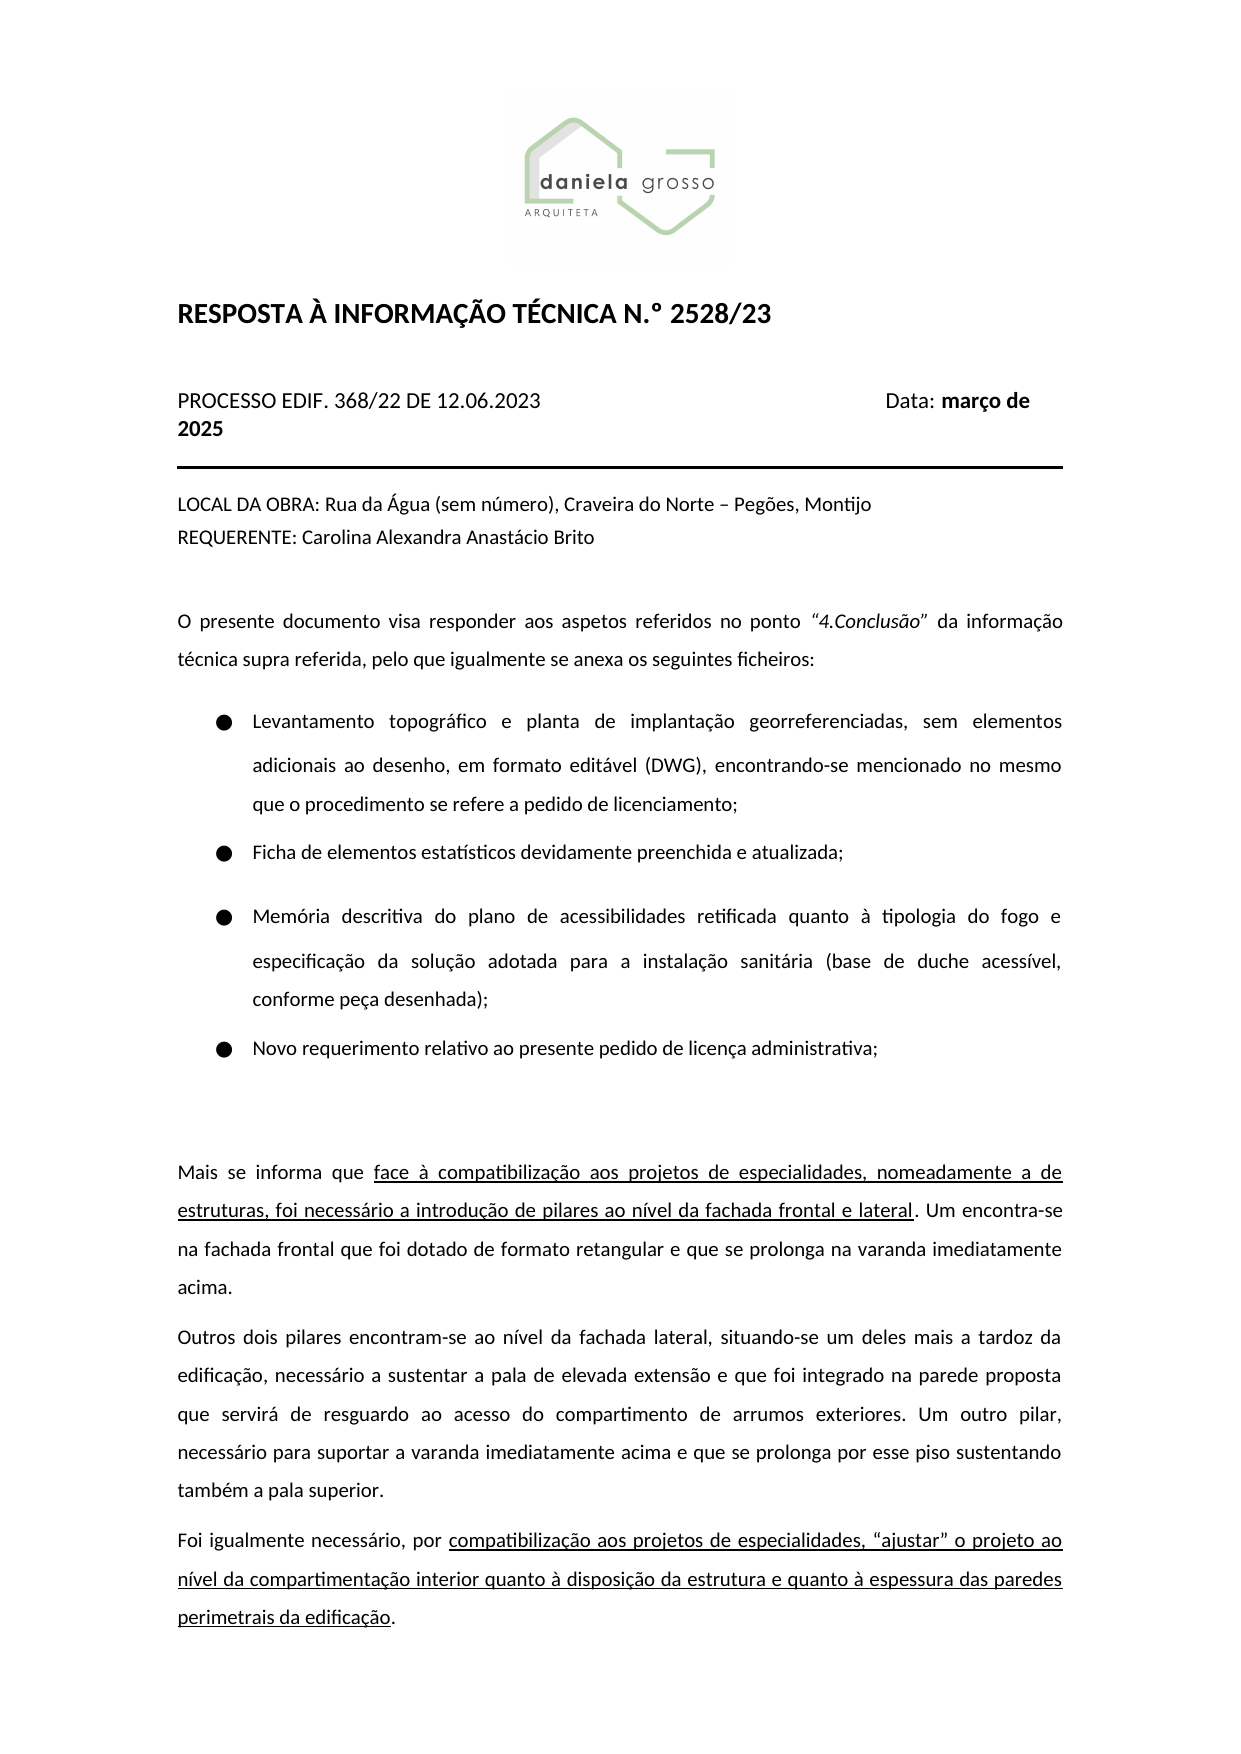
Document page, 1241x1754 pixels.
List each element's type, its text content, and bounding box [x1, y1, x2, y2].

text Outros dois pilares encontram-se ao nível da fachada lateral, situando-se um deles mais a tardoz da edificação, necessário a sustentar a pala de elevada extensão e que foi integrado na parede proposta que servirá de resguardo ao acesso do compartimento de arrumos exteriores. Um outro pilar, necessário para suportar a varanda imediatamente acima e que se prolonga por esse piso sustentando também a pala superior. [177, 1324, 1063, 1502]
text Mais se informa que face à compatibilização aos projetos de especialidades, nomeadamente a de estruturas, foi necessário a introdução de pilares ao nível da fachada frontal e lateral. Um encontra-se na fachada frontal que foi dotado de formato retangular e que se prolonga na varanda imediatamente acima. [177, 1159, 1063, 1299]
list Memória descritiva do plano de acessibilidades retificada quanto à tipologia do fogo e especificação da solução adotada para a instalação sanitária (base de duche acessível, conforme peça desenhada); [215, 893, 1063, 1012]
text Foi igualmente necessário, por compatibilização aos projetos de especialidades, “ajustar” o projeto ao nível da compartimentação interior quanto à disposição da estrutura e quanto à espessura das paredes perimetrais da edificação. [177, 1528, 1063, 1588]
text O presente documento visa responder aos aspetos referidos no ponto “4.Conclusão” da informação técnica supra referida, pelo que igualmente se anexa os seguintes ficheiros: [177, 608, 1063, 672]
text LOCAL DA OBRA: Rua da Água (sem número), Craveira do Norte – Pegões, Montijo [177, 492, 1063, 517]
list Novo requerimento relativo ao presente pedido de licença administrativa; [215, 1025, 1063, 1067]
list Ficha de elementos estatísticos devidamente preenchida e atualizada; [215, 829, 1063, 872]
picture [509, 88, 731, 267]
text RESPOSTA À INFORMAÇÃO TÉCNICA N.º 2528/23 [177, 295, 1063, 331]
text PROCESSO EDIF. 368/22 DE 12.06.2023 Data: março de 2025 [177, 387, 1063, 443]
list Levantamento topográfico e planta de implantação georreferenciadas, sem elementos adicionais ao desenho, em formato editável (DWG), encontrando-se mencionado no mesmo que o procedimento se refere a pedido de licenciamento; [215, 697, 1063, 816]
text REQUERENTE: Carolina Alexandra Anastácio Brito [177, 524, 1063, 550]
text Foi igualmente necessário, por compatibilização aos projetos de especialidades, “ajustar” o projeto ao nível da compartimentação interior quanto à disposição da estrutura e quanto à espessura das paredes perimetrais da edificação. [177, 1589, 1063, 1629]
